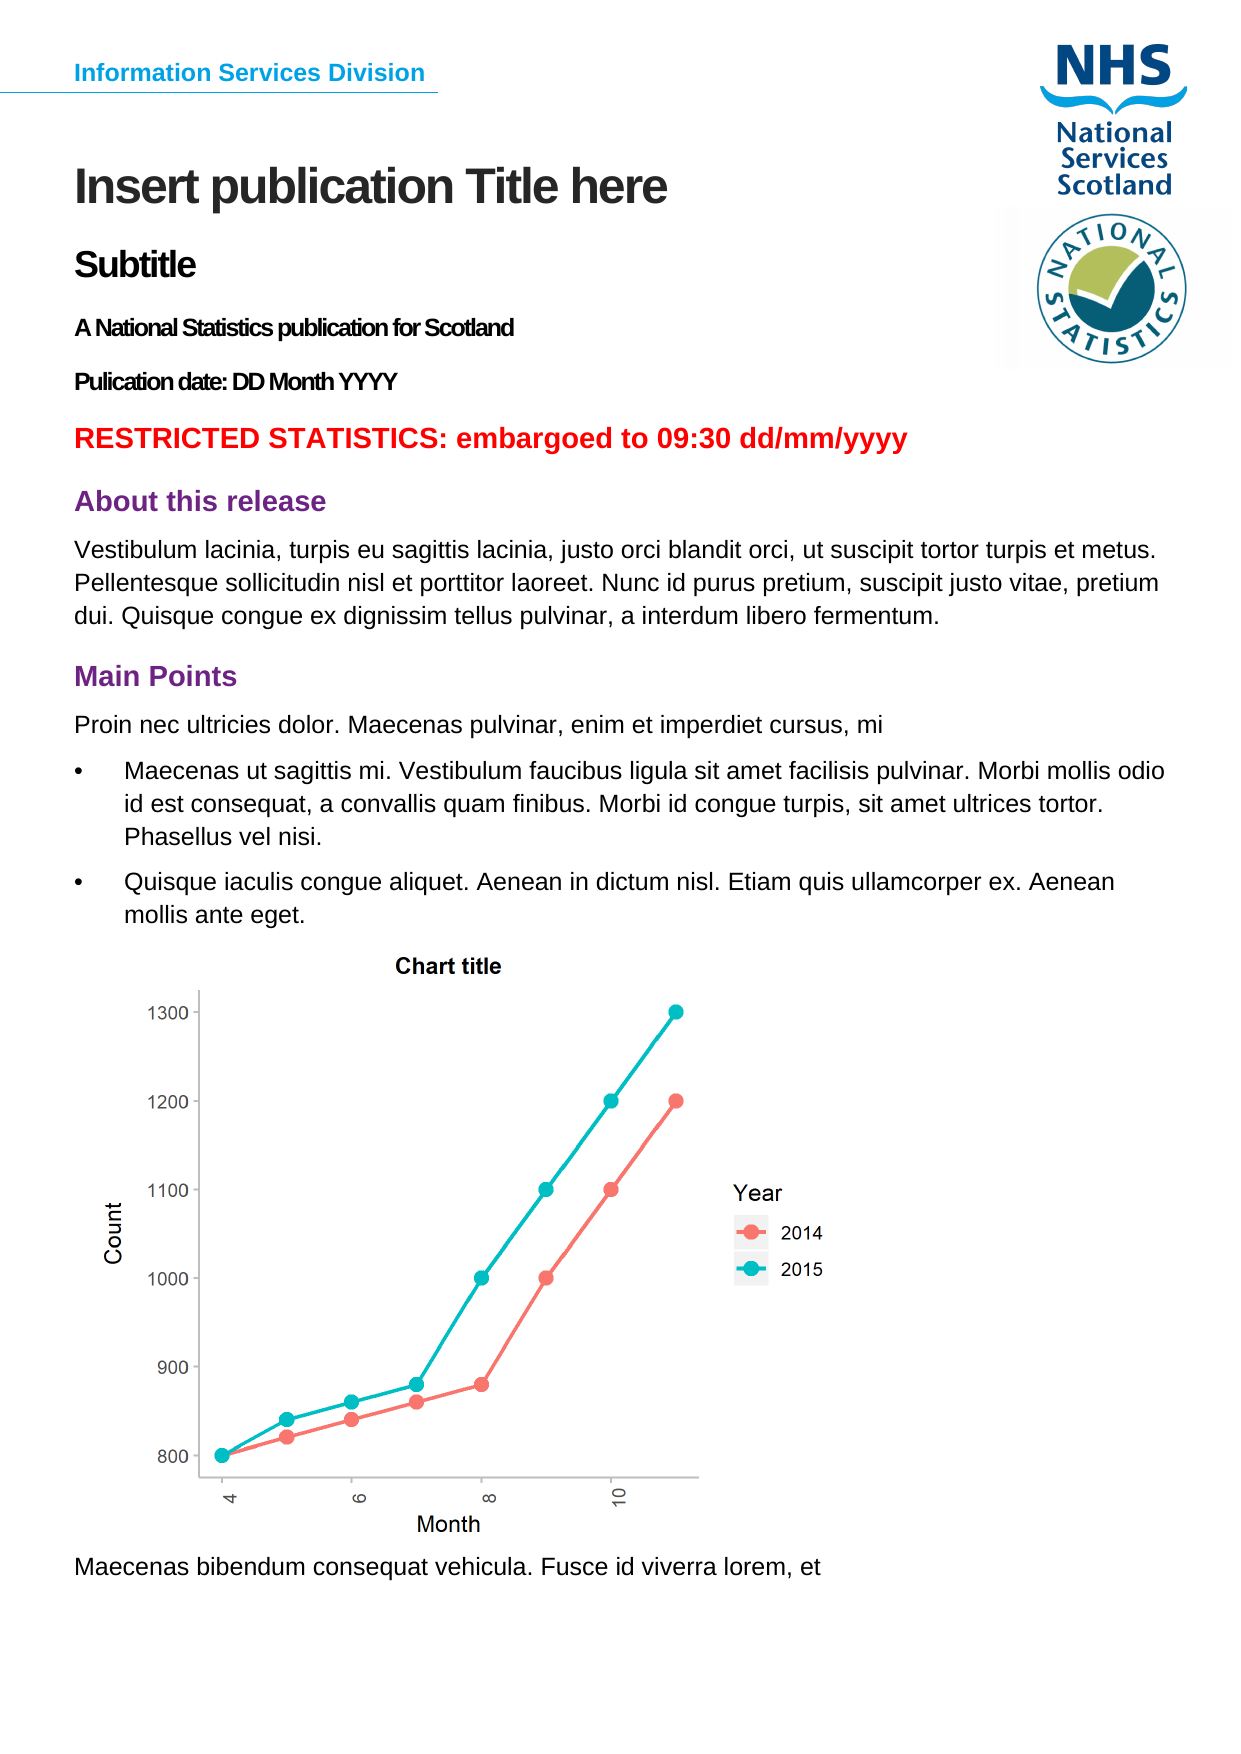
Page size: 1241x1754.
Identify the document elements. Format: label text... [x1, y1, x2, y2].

list Maecenas ut sagittis mi. Vestibulum faucibus ligula sit amet facilisis pulvinar. Morbi mollis odio id est consequat, a convallis quam finibus. Morbi id congue turpis, sit amet ultrices tortor. Phasellus vel nisi. [74, 756, 1166, 851]
picture [993, 207, 1232, 369]
subtitle Subtitle [74, 242, 1166, 286]
subtitle About this release [74, 484, 1166, 518]
subtitle Pulication date: DD Month YYYY [74, 367, 1166, 396]
picture [993, 286, 1121, 313]
picture [92, 946, 846, 1548]
subtitle RESTRICTED STATISTICS: embargoed to 09:30 dd/mm/yyyy [74, 421, 1166, 454]
picture [1040, 44, 1188, 195]
subtitle A National Statistics publication for Scotland [74, 313, 1166, 342]
subtitle Insert publication Title here [74, 156, 1166, 214]
list Quisque iaculis congue aliquet. Aenean in dictum nisl. Etiam quis ullamcorper ex. Aenean mollis ante eget. [74, 867, 1166, 929]
subtitle Main Points [74, 659, 1166, 693]
